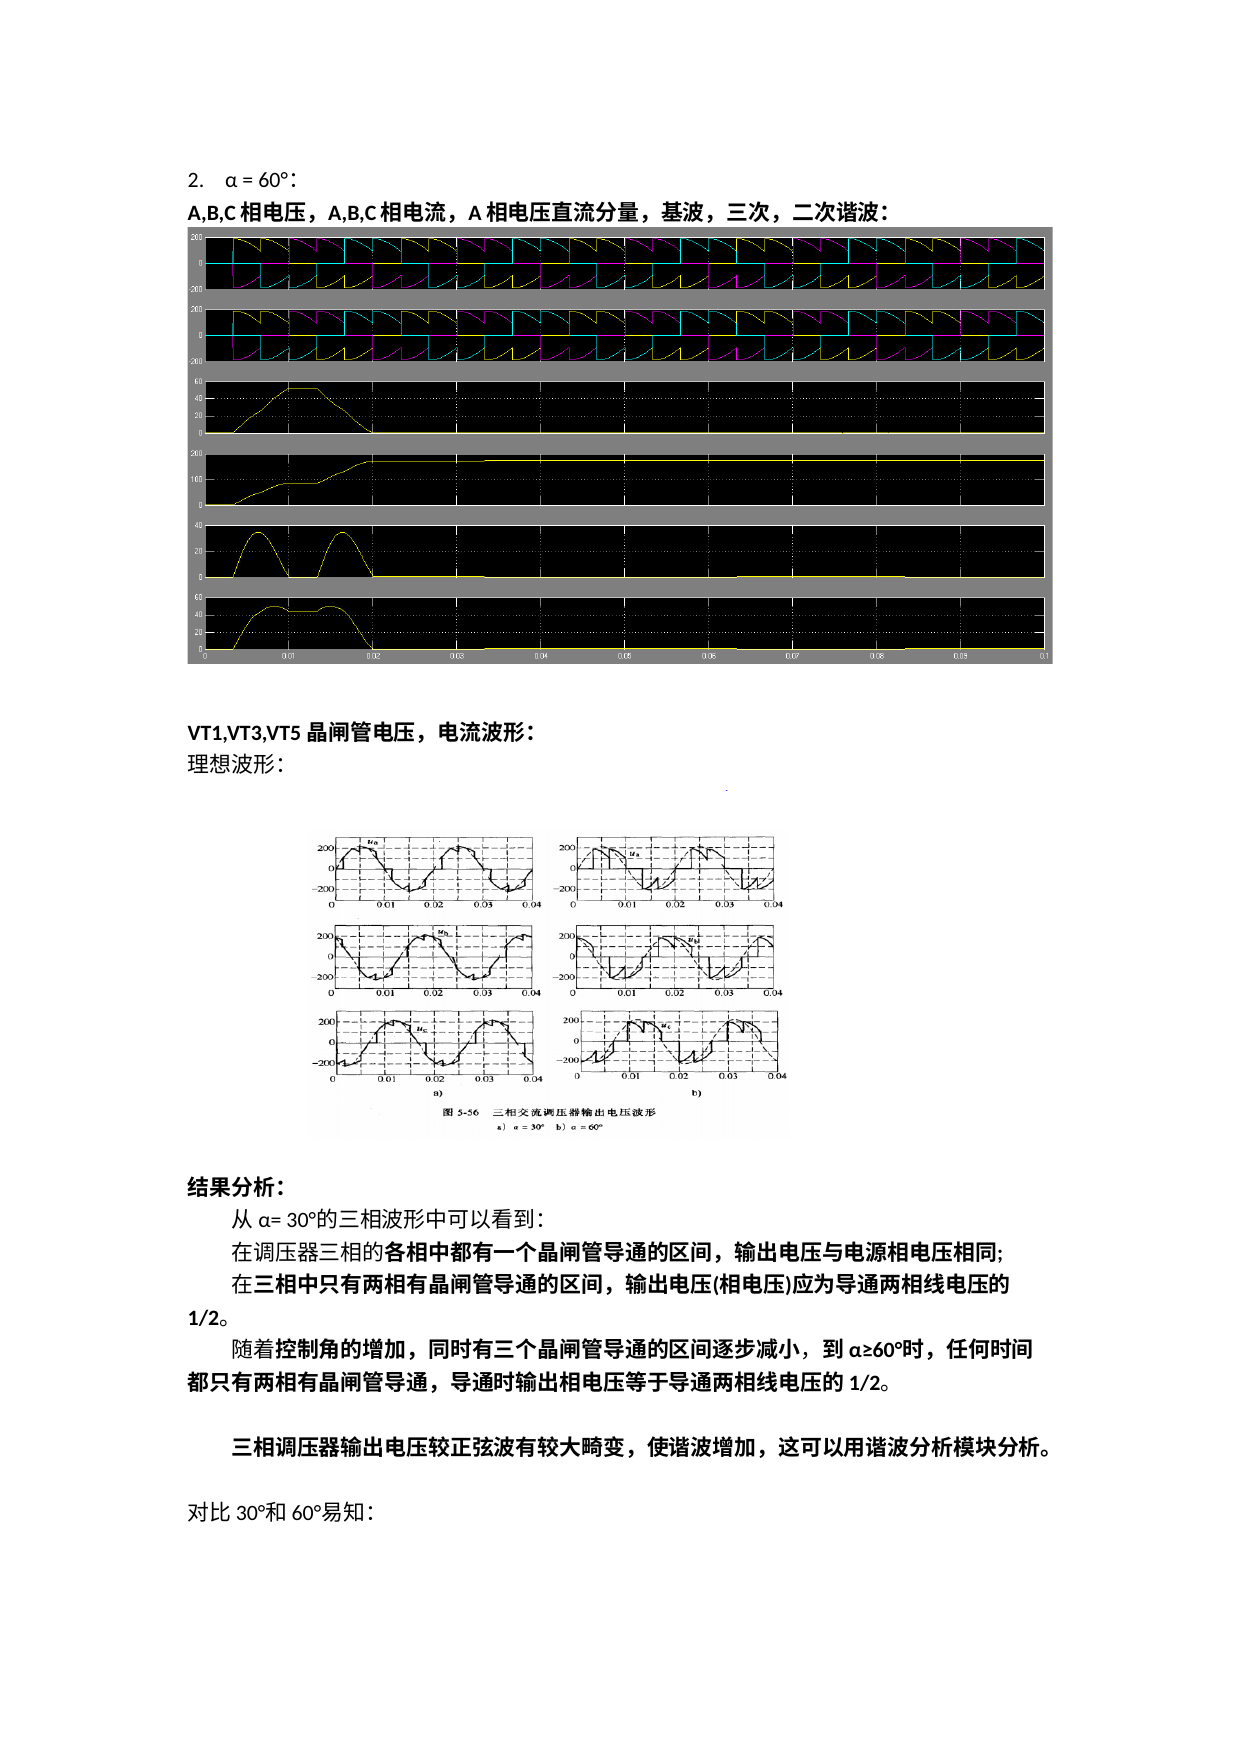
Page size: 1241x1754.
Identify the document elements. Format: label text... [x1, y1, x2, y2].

text 在三相中只有两相有晶闸管导通的区间，输出电压(相电压)应为导通两相线电压的 1/2。 [187, 1267, 1053, 1332]
text 随着控制角的增加，同时有三个晶闸管导通的区间逐步减小，到 α≥60°时，任何时间都只有两相有晶闸管导通，导通时输出相电压等于导通两相线电压的 1/2。 [187, 1332, 1053, 1397]
list α = 60°： [187, 162, 1053, 194]
picture [187, 227, 1053, 664]
text 对比30°和60°易知： [187, 1494, 1053, 1527]
text 在调压器三相的各相中都有一个晶闸管导通的区间，输出电压与电源相电压相同; [187, 1234, 1053, 1267]
text 三相调压器输出电压较正弦波有较大畸变，使谐波增加，这可以用谐波分析模块分析。 [187, 1429, 1053, 1462]
text A,B,C相电压，A,B,C相电流，A相电压直流分量，基波，三次，二次谐波： [187, 194, 1053, 227]
text 理想波形： [187, 747, 1053, 779]
text VT1,VT3,VT5 晶闸管电压，电流波形： [187, 714, 1053, 747]
picture [307, 790, 789, 1139]
text 从 α= 30°的三相波形中可以看到： [187, 1202, 1053, 1234]
